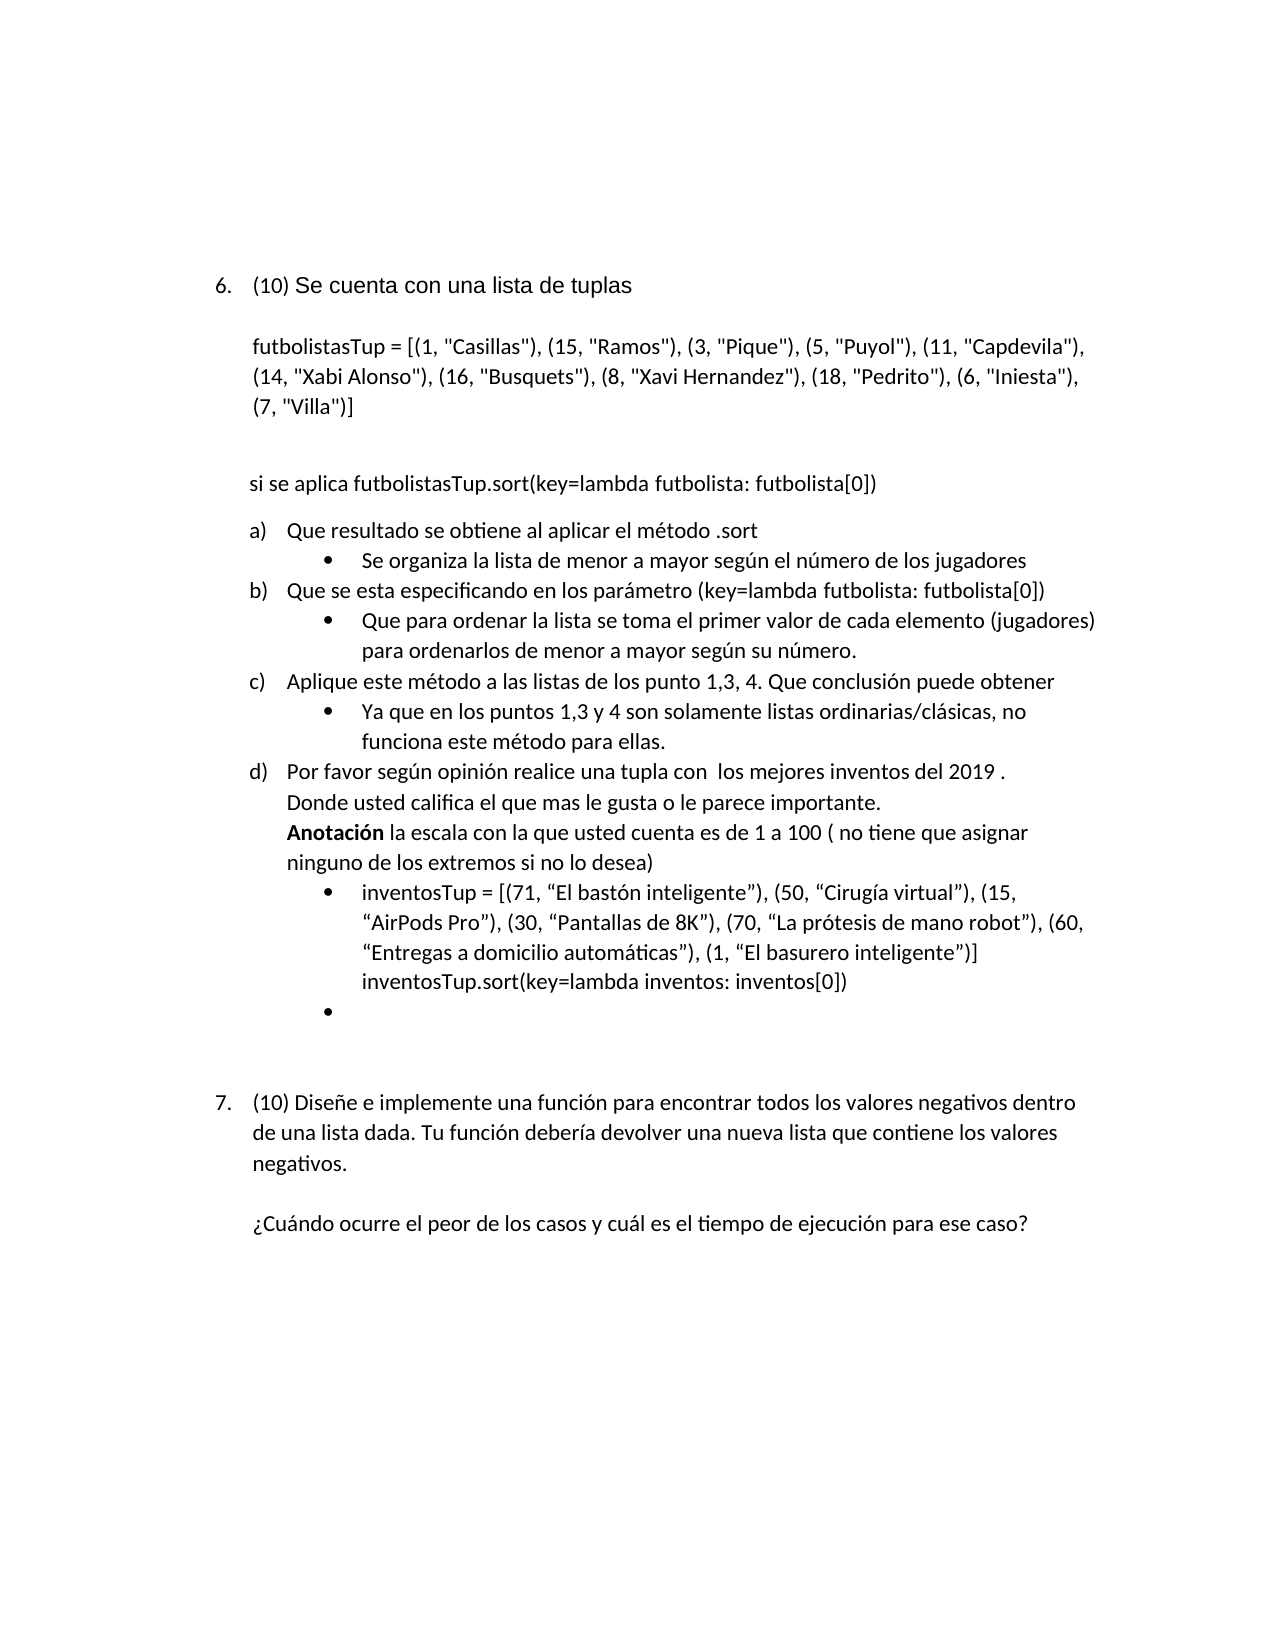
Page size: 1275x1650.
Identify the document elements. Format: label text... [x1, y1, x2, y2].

list futbolistasTup = [(1, "Casillas"), (15, "Ramos"), (3, "Pique"), (5, "Puyol"), (11, "Capdevila"), (14, "Xabi Alonso"), (16, "Busquets"), (8, "Xavi Hernandez"), (18, "Pedrito"), (6, "Iniesta"), (7, "Villa")] [252, 332, 1098, 420]
list Se organiza la lista de menor a mayor según el número de los jugadores [324, 547, 1098, 574]
list Anotación la escala con la que usted cuenta es de 1 a 100 ( no tiene que asignar ninguno de los extremos si no lo desea) [287, 818, 1098, 876]
list Donde usted califica el que mas le gusta o le parece importante. [287, 788, 1098, 816]
list Que se esta especificando en los parámetro (key=lambda futbolista: futbolista[0]) [249, 576, 1098, 604]
list Ya que en los puntos 1,3 y 4 son solamente listas ordinarias/clásicas, no funciona este método para ellas. [324, 697, 1098, 755]
list (10) Se cuenta con una lista de tuplas [215, 272, 1098, 299]
list (10) Diseñe e implemente una función para encontrar todos los valores negativos dentro de una lista dada. Tu función debería devolver una nueva lista que contiene los valores negativos. [215, 1088, 1098, 1177]
list inventosTup = [(71, “El bastón inteligente”), (50, “Cirugía virtual”), (15, “AirPods Pro”), (30, “Pantallas de 8K”), (70, “La prótesis de mano robot”), (60, “Entregas a domicilio automáticas”), (1, “El basurero inteligente”)] [324, 878, 1098, 966]
list Aplique este método a las listas de los punto 1,3, 4. Que conclusión puede obtener [249, 667, 1098, 695]
list Por favor según opinión realice una tupla con los mejores inventos del 2019 . [249, 757, 1098, 786]
list ¿Cuándo ocurre el peor de los casos y cuál es el tiempo de ejecución para ese caso? [252, 1209, 1098, 1237]
list Que para ordenar la lista se toma el primer valor de cada elemento (jugadores) para ordenarlos de menor a mayor según su número. [324, 606, 1098, 665]
list Que resultado se obtiene al aplicar el método .sort [249, 516, 1098, 544]
list inventosTup.sort(key=lambda inventos: inventos[0]) [289, 967, 1098, 995]
text si se aplica futbolistasTup.sort(key=lambda futbolista: futbolista[0]) [177, 469, 1098, 497]
